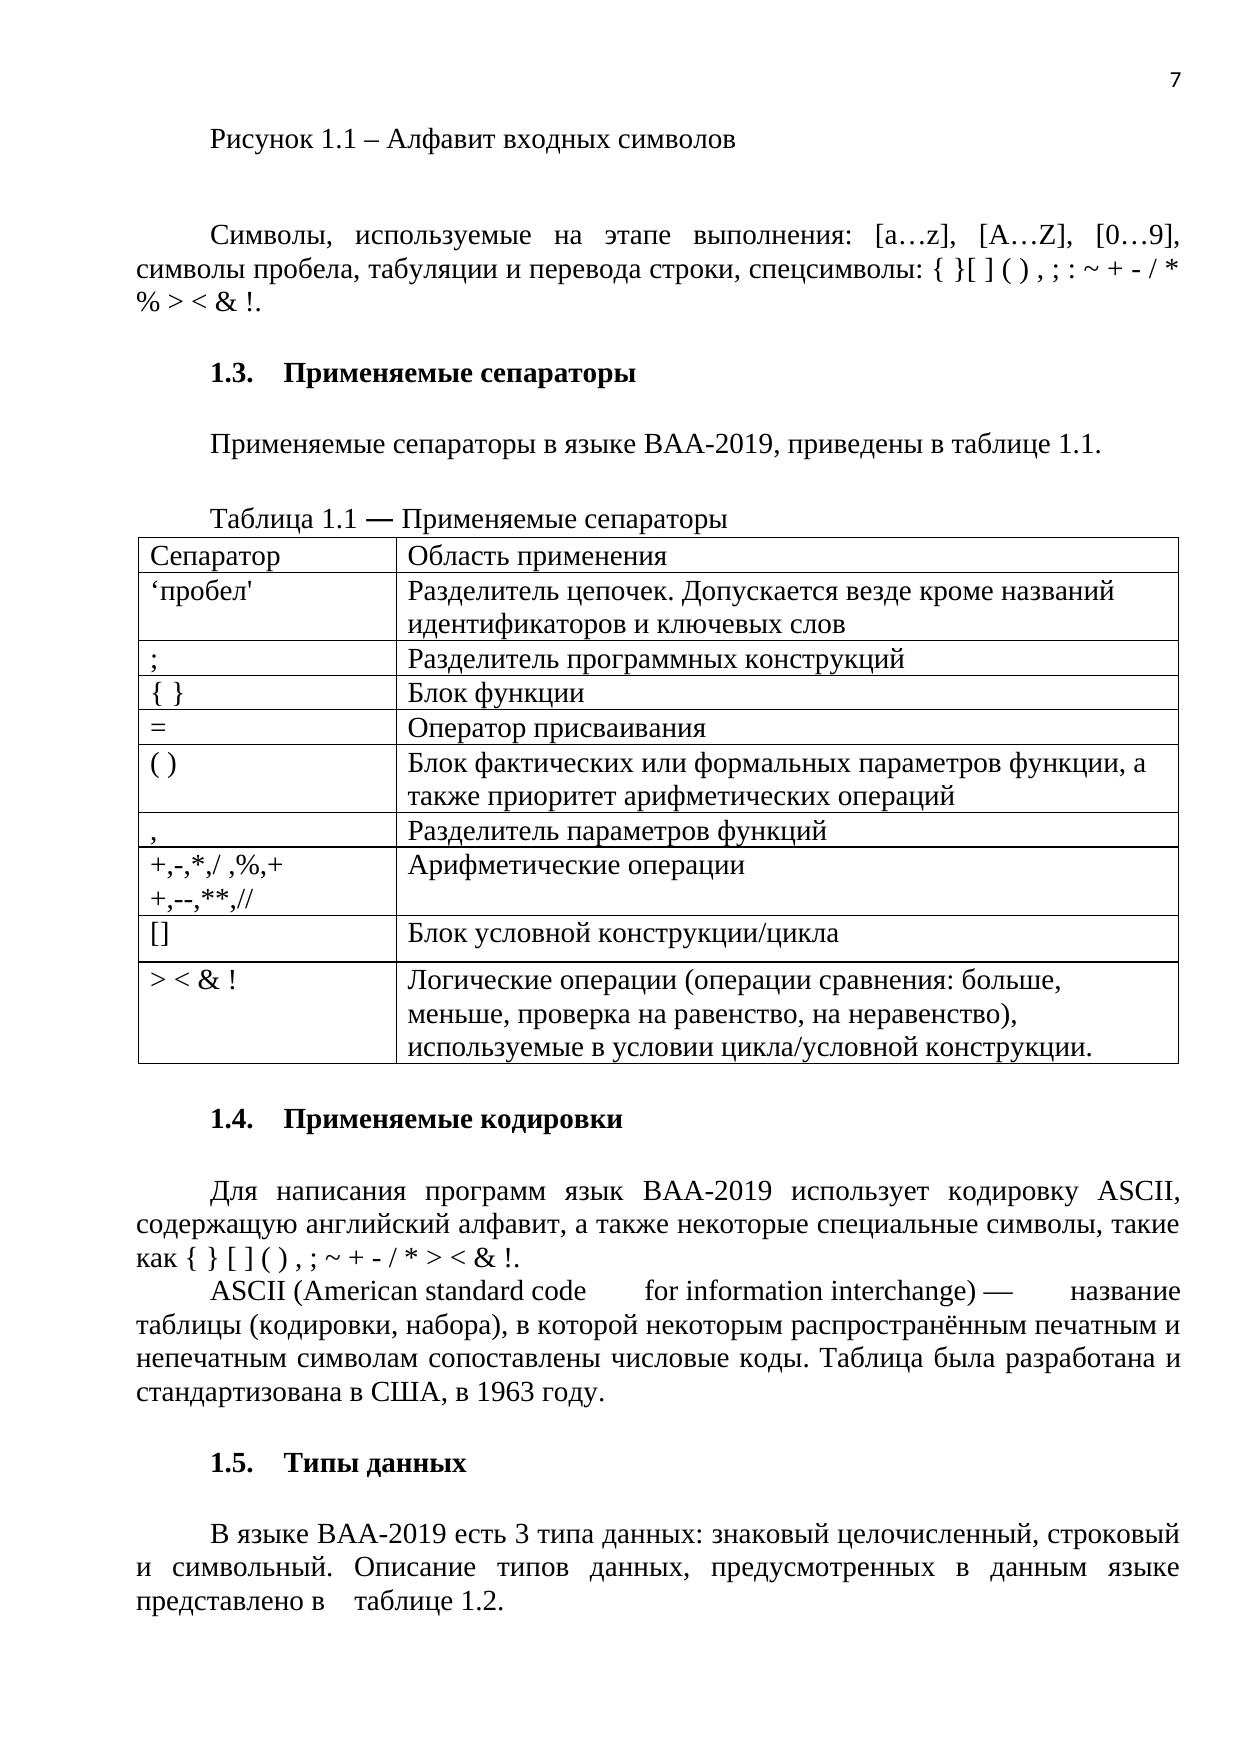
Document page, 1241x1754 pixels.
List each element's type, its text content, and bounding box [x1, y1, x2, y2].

table_header Область применения [397, 538, 1178, 572]
table_cell = [139, 710, 396, 744]
table_cell [] [139, 916, 396, 961]
table_cell { } [139, 676, 396, 709]
list Применяемые сепараторы [136, 355, 1181, 389]
table_cell Разделитель программных конструкций [397, 641, 1178, 674]
text Таблица 1.1 — Применяемые сепараторы [209, 497, 1181, 537]
text В языке BAA-2019 есть 3 типа данных: знаковый целочисленный, строковый и символьный. Описание типов данных, предусмотренных в данным языке представлено в таблице 1.2. [136, 1516, 1181, 1617]
table_cell Логические операции (операции сравнения: больше, меньше, проверка на равенство, на неравенство), используемые в условии цикла/условной конструкции. [397, 963, 1178, 1063]
text Рисунок 1.1 – Алфавит входных символов [209, 121, 1181, 154]
table_cell Блок функции [397, 676, 1178, 709]
text Применяемые сепараторы в языке BAA-2019, приведены в таблице 1.1. [136, 426, 1181, 460]
table_cell Арифметические операции [397, 848, 1178, 914]
subtitle Применяемые кодировки [136, 1102, 1181, 1135]
table_cell > < & ! [139, 963, 396, 1063]
table_cell +,-,*,/ ,%,++,--,**,// [139, 848, 396, 914]
table_cell Блок условной конструкции/цикла [397, 916, 1178, 961]
table_header Сепаратор [139, 538, 396, 572]
text ASCII (American standard code for information interchange) — название таблицы (кодировки, набора), в которой некоторым распространённым печатным и непечатным символам сопоставлены числовые коды. Таблица была разработана и стандартизована в США, в 1963 году. [136, 1273, 1181, 1407]
text Для написания программ язык BAA-2019 использует кодировку ASCII, содержащую английский алфавит, а также некоторые специальные символы, такие как { } [ ] ( ) , ; ~ + - / * > < & !. [136, 1173, 1181, 1273]
table_cell ( ) [139, 745, 396, 812]
table_cell ; [139, 641, 396, 674]
table_cell ‘пробел' [139, 573, 396, 640]
table_cell Разделитель параметров функций [397, 813, 1178, 846]
table_cell Оператор присваивания [397, 710, 1178, 744]
table_cell Блок фактических или формальных параметров функции, а также приоритет арифметических операций [397, 745, 1178, 812]
table_cell Разделитель цепочек. Допускается везде кроме названий идентификаторов и ключевых слов [397, 573, 1178, 640]
subtitle Типы данных [136, 1445, 1181, 1478]
text Символы, используемые на этапе выполнения: [a…z], [A…Z], [0…9], символы пробела, табуляции и перевода строки, спецсимволы: { }[ ] ( ) , ; : ~ + - / *% > < & !. [136, 217, 1181, 318]
table_cell , [139, 813, 396, 846]
